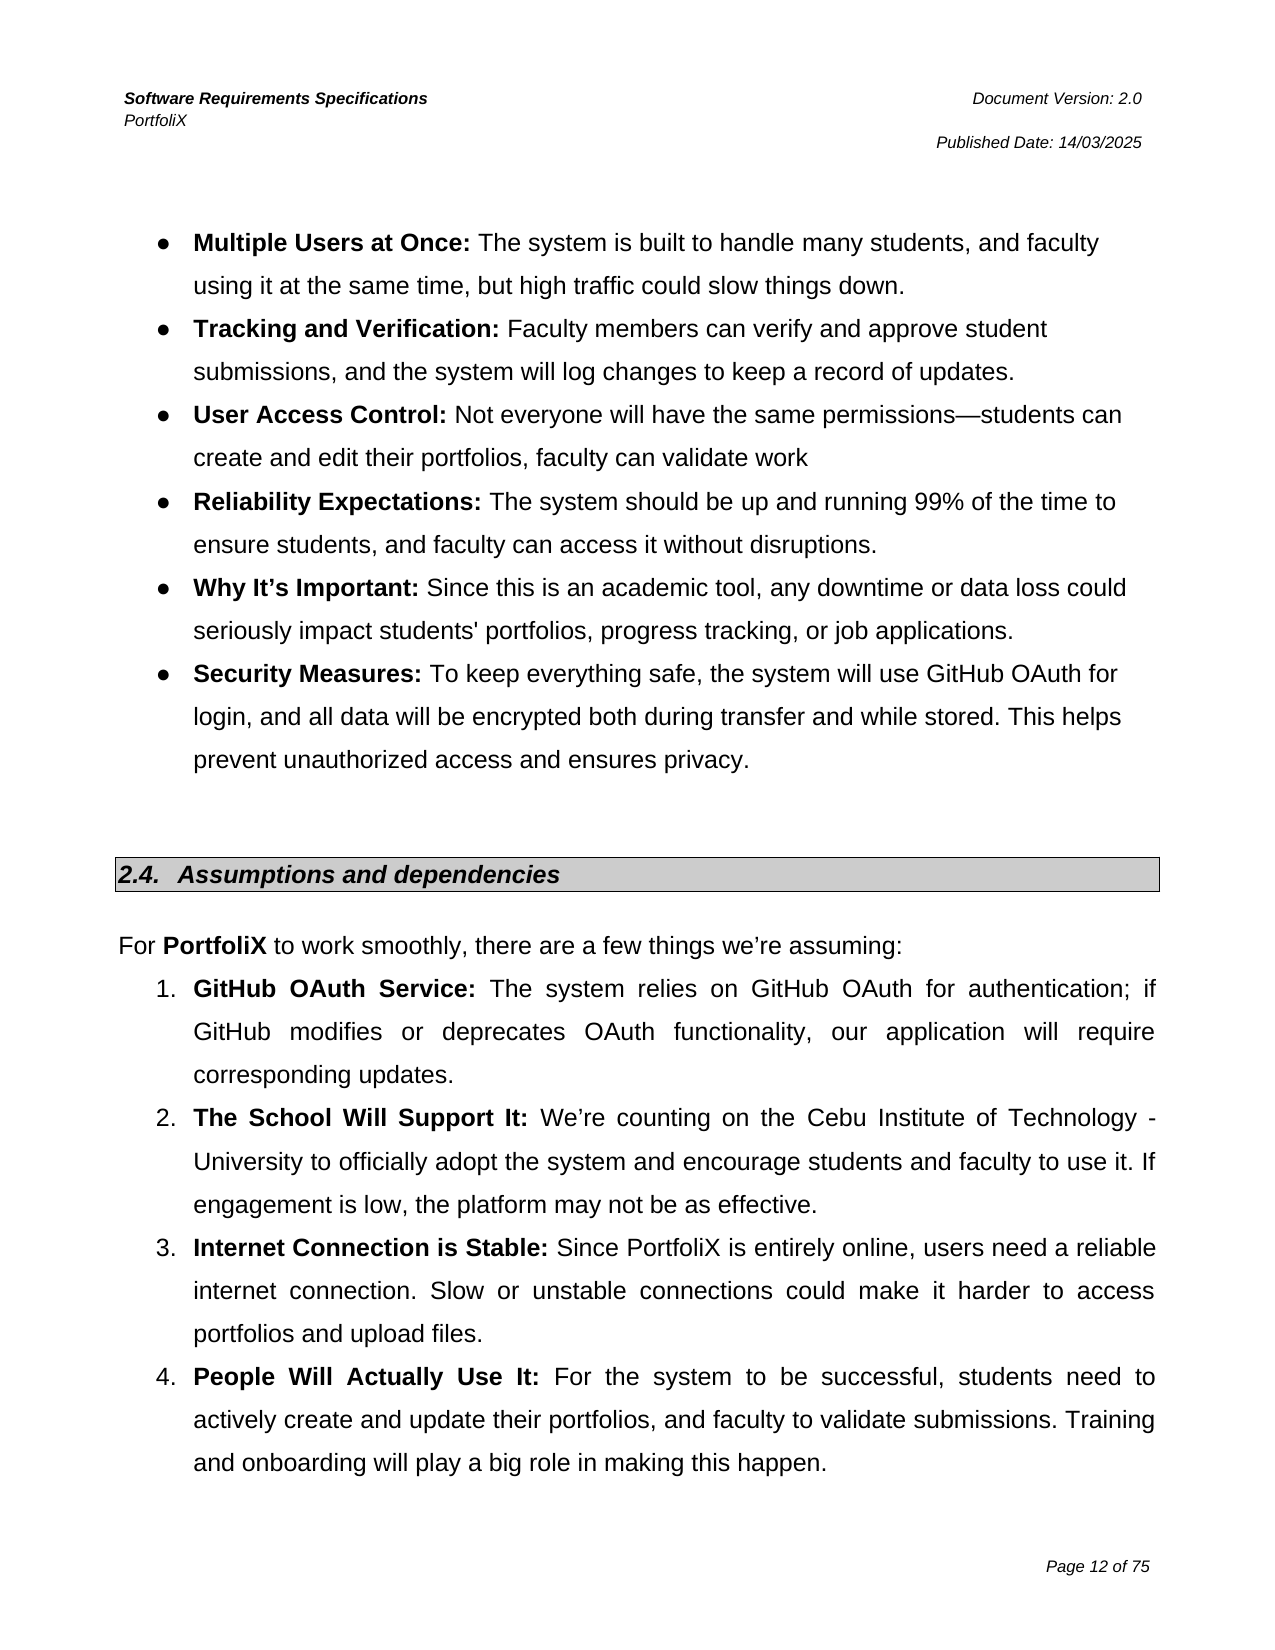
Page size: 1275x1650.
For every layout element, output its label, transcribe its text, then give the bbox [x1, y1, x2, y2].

list Reliability Expectations: The system should be up and running 99% of the time to ensure students, and faculty can access it without disruptions. [156, 487, 1157, 558]
list Internet Connection is Stable: Since PortfoliX is entirely online, users need a reliable internet connection. Slow or unstable connections could make it harder to access portfolios and upload files. [156, 1233, 1157, 1348]
list Tracking and Verification: Faculty members can verify and approve student submissions, and the system will log changes to keep a record of updates. [156, 314, 1157, 386]
subtitle Assumptions and dependencies [116, 858, 1159, 891]
list The School Will Support It: We’re counting on the Cebu Institute of Technology - University to officially adopt the system and encourage students and faculty to use it. If engagement is low, the platform may not be as effective. [156, 1103, 1157, 1218]
list GitHub OAuth Service: The system relies on GitHub OAuth for authentication; if GitHub modifies or deprecates OAuth functionality, our application will require corresponding updates. [156, 974, 1157, 1089]
text For PortfoliX to work smoothly, there are a few things we’re assuming: [118, 931, 1157, 960]
list Why It’s Important: Since this is an academic tool, any downtime or data loss could seriously impact students' portfolios, progress tracking, or job applications. [156, 573, 1157, 645]
list Security Measures: To keep everything safe, the system will use GitHub OAuth for login, and all data will be encrypted both during transfer and while stored. This helps prevent unauthorized access and ensures privacy. [156, 659, 1157, 774]
list People Will Actually Use It: For the system to be successful, students need to actively create and update their portfolios, and faculty to validate submissions. Training and onboarding will play a big role in making this happen. [156, 1362, 1157, 1477]
list Multiple Users at Once: The system is built to handle many students, and faculty using it at the same time, but high traffic could slow things down. [156, 228, 1157, 300]
list User Access Control: Not everyone will have the same permissions—students can create and edit their portfolios, faculty can validate work [156, 400, 1157, 472]
